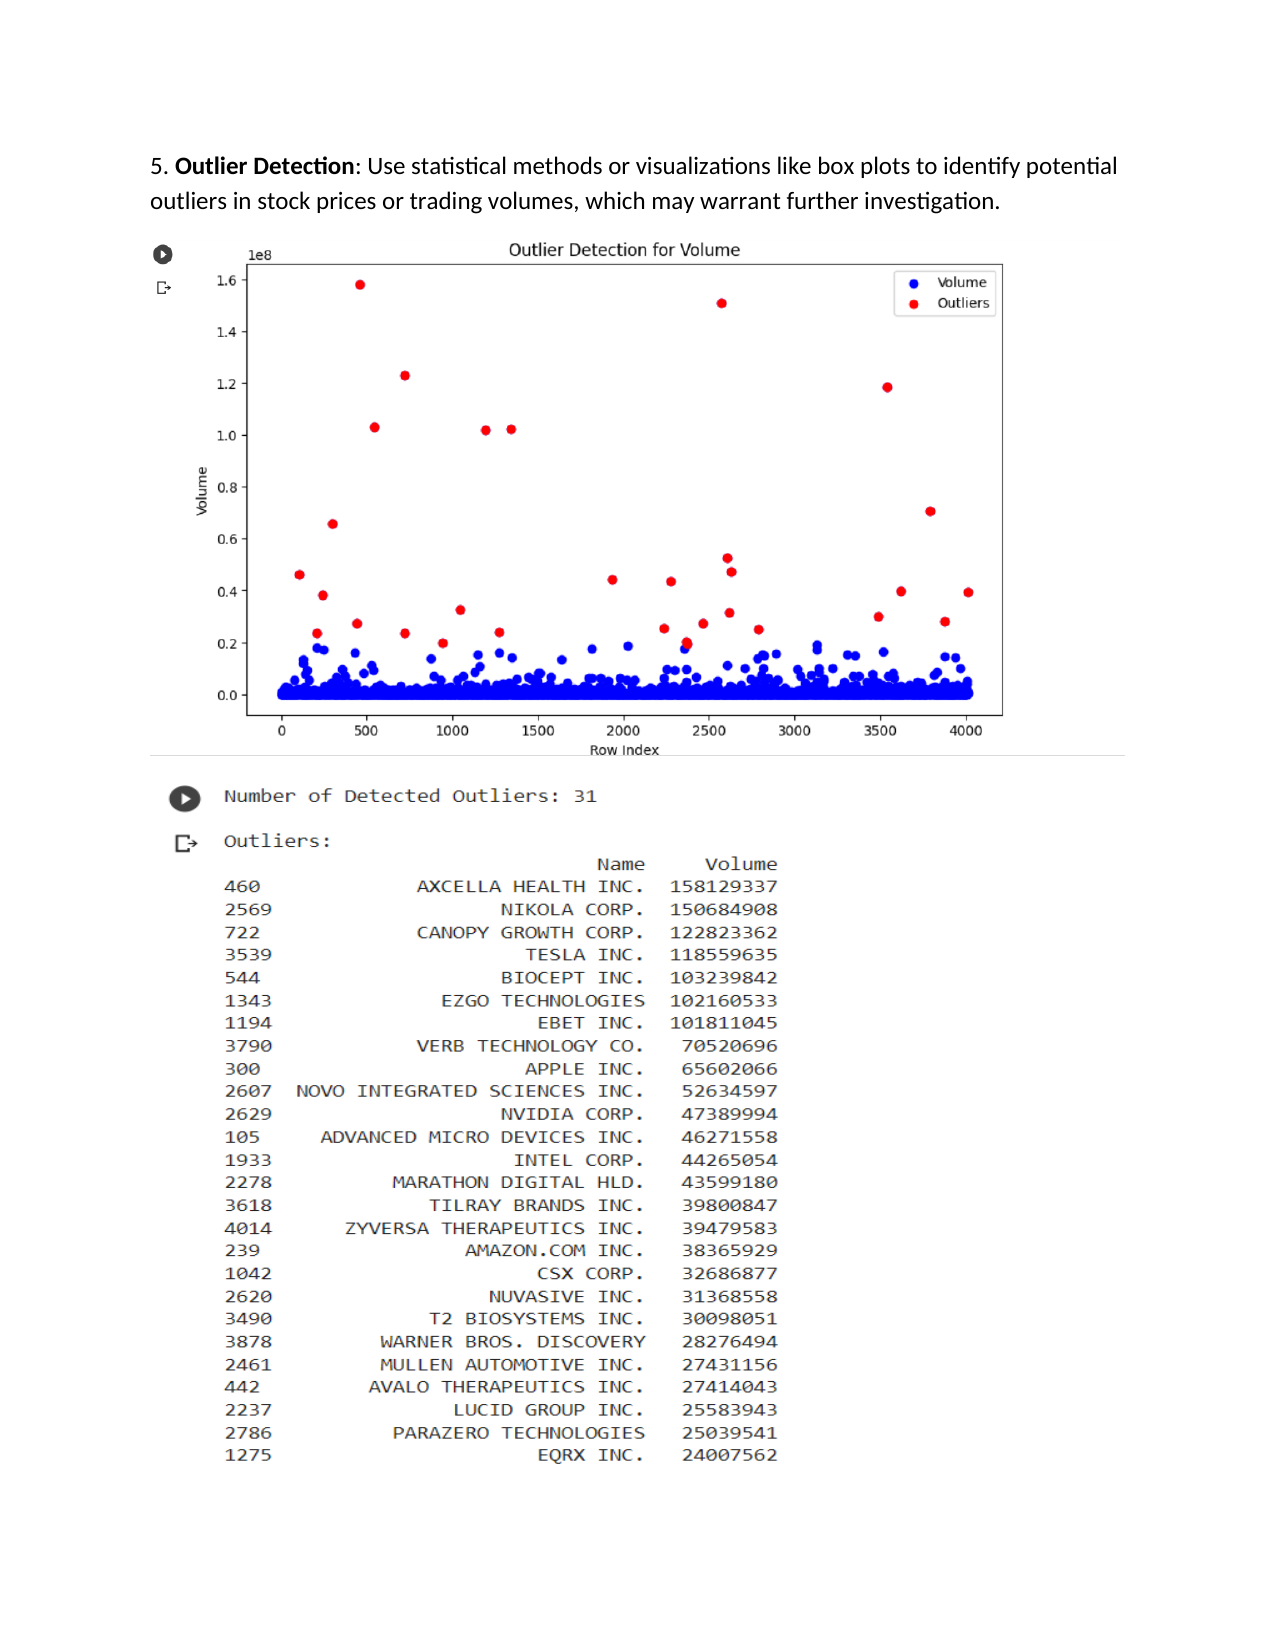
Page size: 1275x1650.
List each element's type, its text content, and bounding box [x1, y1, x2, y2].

text 5. Outlier Detection: Use statistical methods or visualizations like box plots to identify potential outliers in stock prices or trading volumes, which may warrant further investigation. [150, 150, 1125, 216]
picture [150, 781, 853, 1467]
picture [150, 240, 1125, 757]
